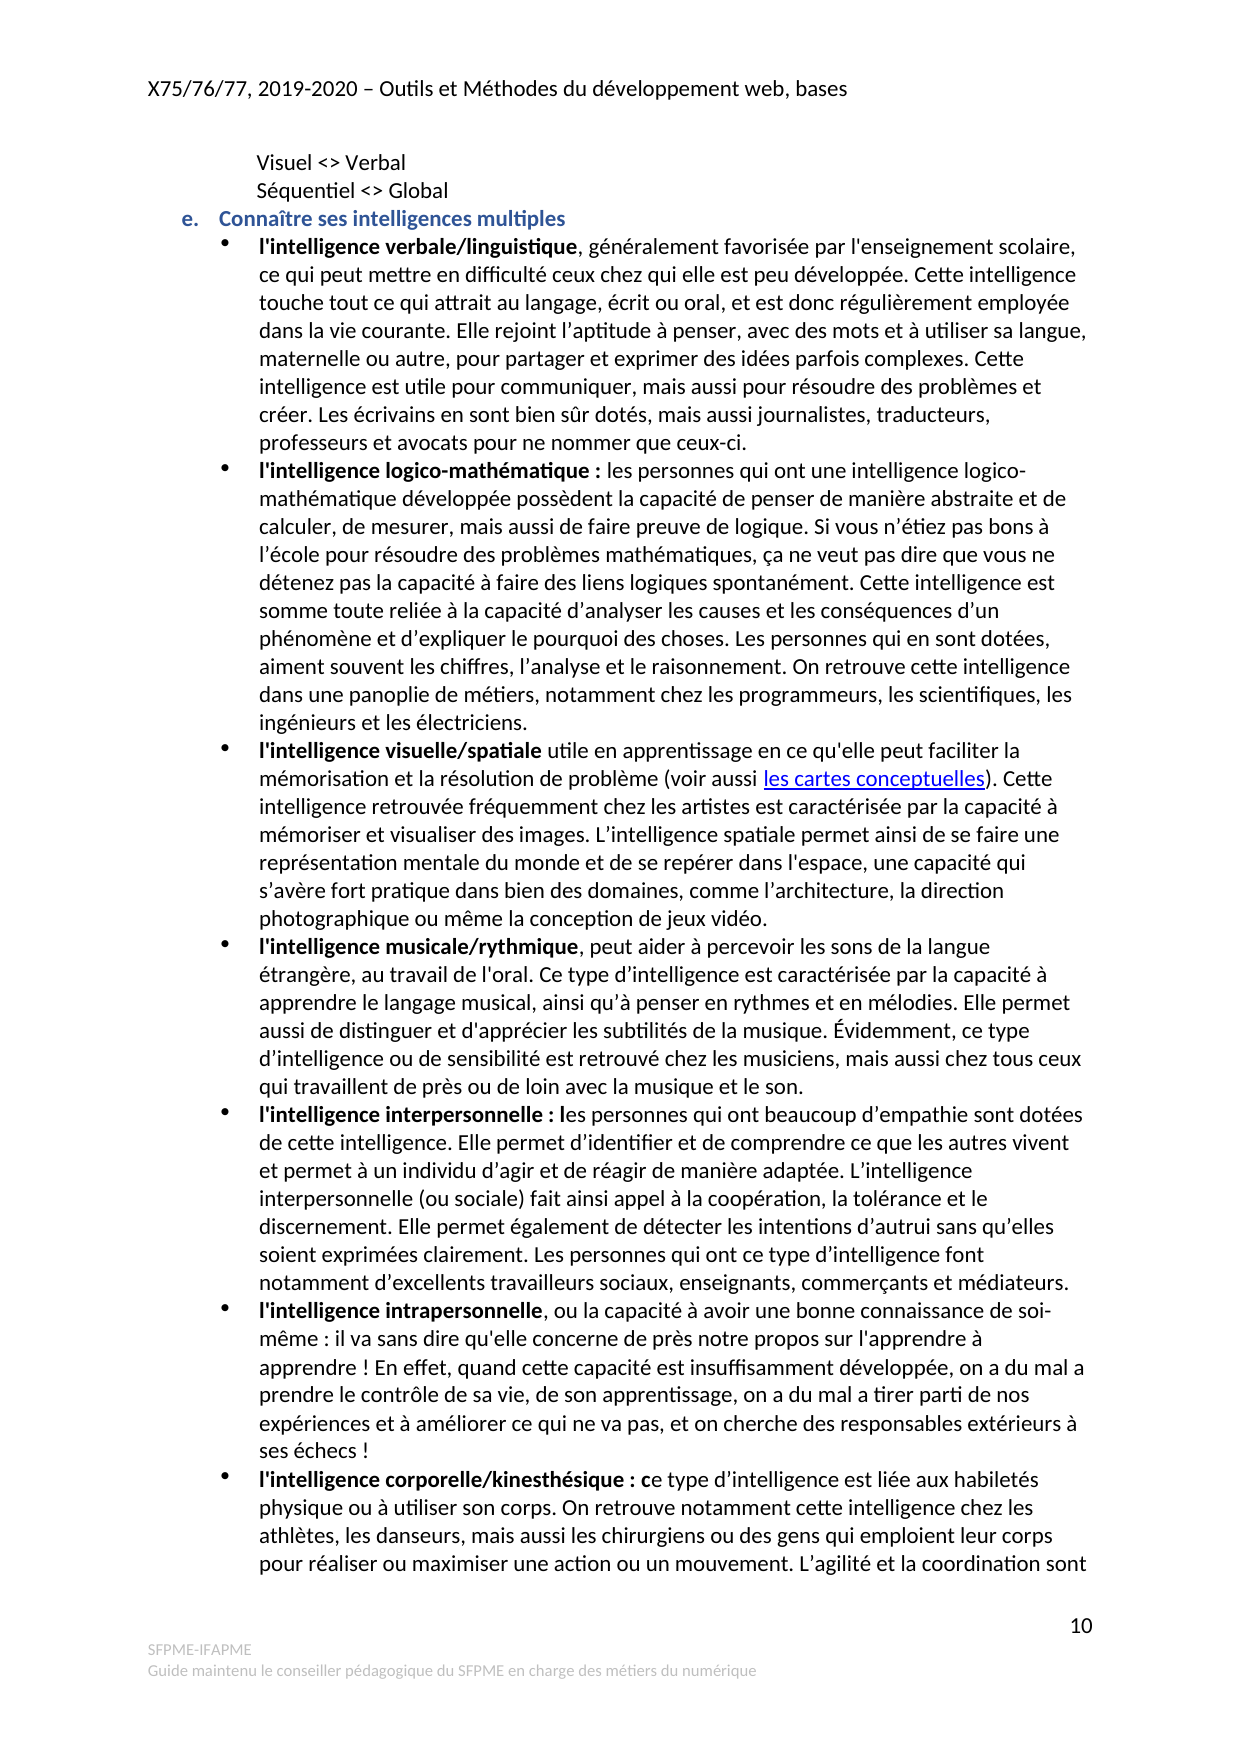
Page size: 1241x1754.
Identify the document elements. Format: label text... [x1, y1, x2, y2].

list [221, 1465, 1092, 1577]
list l'intelligence musicale/rythmique, peut aider à percevoir les sons de la langue étrangère, au travail de l'oral. Ce type d’intelligence est caractérisée par la capacité à apprendre le langage musical, ainsi qu’à penser en rythmes et en mélodies. Elle permet aussi de distinguer et d'apprécier les subtilités de la musique. Évidemment, ce type d’intelligence ou de sensibilité est retrouvé chez les musiciens, mais aussi chez tous ceux qui travaillent de près ou de loin avec la musique et le son. [221, 932, 1092, 1100]
list l'intelligence visuelle/spatiale utile en apprentissage en ce qu'elle peut faciliter la mémorisation et la résolution de problème (voir aussi les cartes conceptuelles). Cette intelligence retrouvée fréquemment chez les artistes est caractérisée par la capacité à mémoriser et visualiser des images. L’intelligence spatiale permet ainsi de se faire une représentation mentale du monde et de se repérer dans l'espace, une capacité qui s’avère fort pratique dans bien des domaines, comme l’architecture, la direction photographique ou même la conception de jeux vidéo. [221, 736, 1092, 932]
list l'intelligence intrapersonnelle, ou la capacité à avoir une bonne connaissance de soi-même : il va sans dire qu'elle concerne de près notre propos sur l'apprendre à apprendre ! En effet, quand cette capacité est insuffisamment développée, on a du mal a prendre le contrôle de sa vie, de son apprentissage, on a du mal a tirer parti de nos expériences et à améliorer ce qui ne va pas, et on cherche des responsables extérieurs à ses échecs ! [221, 1297, 1092, 1465]
text Séquentiel <> Global [256, 176, 1092, 204]
list l'intelligence interpersonnelle : les personnes qui ont beaucoup d’empathie sont dotées de cette intelligence. Elle permet d’identifier et de comprendre ce que les autres vivent et permet à un individu d’agir et de réagir de manière adaptée. L’intelligence interpersonnelle (ou sociale) fait ainsi appel à la coopération, la tolérance et le discernement. Elle permet également de détecter les intentions d’autrui sans qu’elles soient exprimées clairement. Les personnes qui ont ce type d’intelligence font notamment d’excellents travailleurs sociaux, enseignants, commerçants et médiateurs. [221, 1100, 1092, 1297]
list l'intelligence verbale/linguistique, généralement favorisée par l'enseignement scolaire, ce qui peut mettre en difficulté ceux chez qui elle est peu développée. Cette intelligence touche tout ce qui attrait au langage, écrit ou oral, et est donc régulièrement employée dans la vie courante. Elle rejoint l’aptitude à penser, avec des mots et à utiliser sa langue, maternelle ou autre, pour partager et exprimer des idées parfois complexes. Cette intelligence est utile pour communiquer, mais aussi pour résoudre des problèmes et créer. Les écrivains en sont bien sûr dotés, mais aussi journalistes, traducteurs, professeurs et avocats pour ne nommer que ceux-ci. [221, 232, 1092, 456]
list l'intelligence logico-mathématique : les personnes qui ont une intelligence logico-mathématique développée possèdent la capacité de penser de manière abstraite et de calculer, de mesurer, mais aussi de faire preuve de logique. Si vous n’étiez pas bons à l’école pour résoudre des problèmes mathématiques, ça ne veut pas dire que vous ne détenez pas la capacité à faire des liens logiques spontanément. Cette intelligence est somme toute reliée à la capacité d’analyser les causes et les conséquences d’un phénomène et d’expliquer le pourquoi des choses. Les personnes qui en sont dotées, aiment souvent les chiffres, l’analyse et le raisonnement. On retrouve cette intelligence dans une panoplie de métiers, notamment chez les programmeurs, les scientifiques, les ingénieurs et les électriciens. [221, 456, 1092, 736]
text Visuel <> Verbal [256, 148, 1092, 176]
list Connaître ses intelligences multiples [181, 204, 1092, 232]
